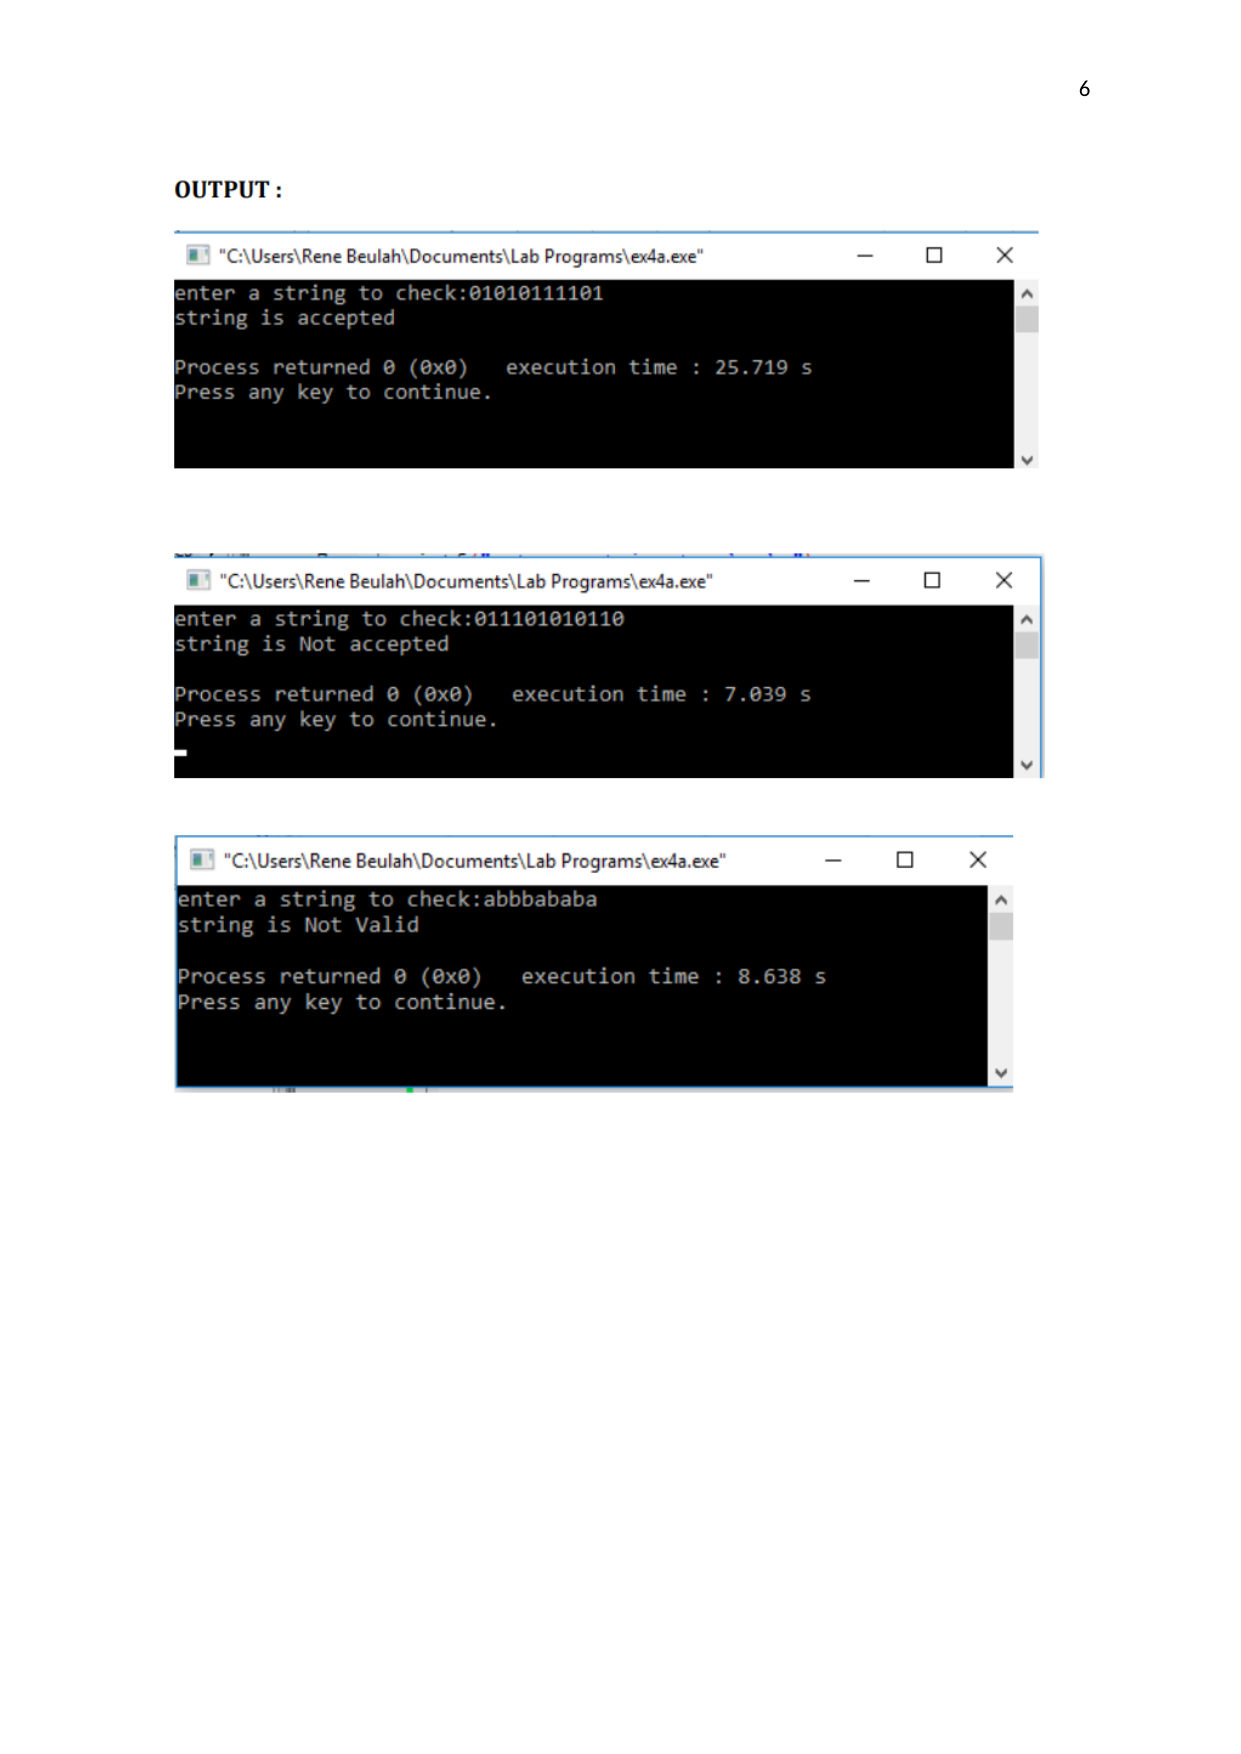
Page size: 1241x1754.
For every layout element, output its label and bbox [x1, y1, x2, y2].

picture [150, 150, 1091, 1111]
